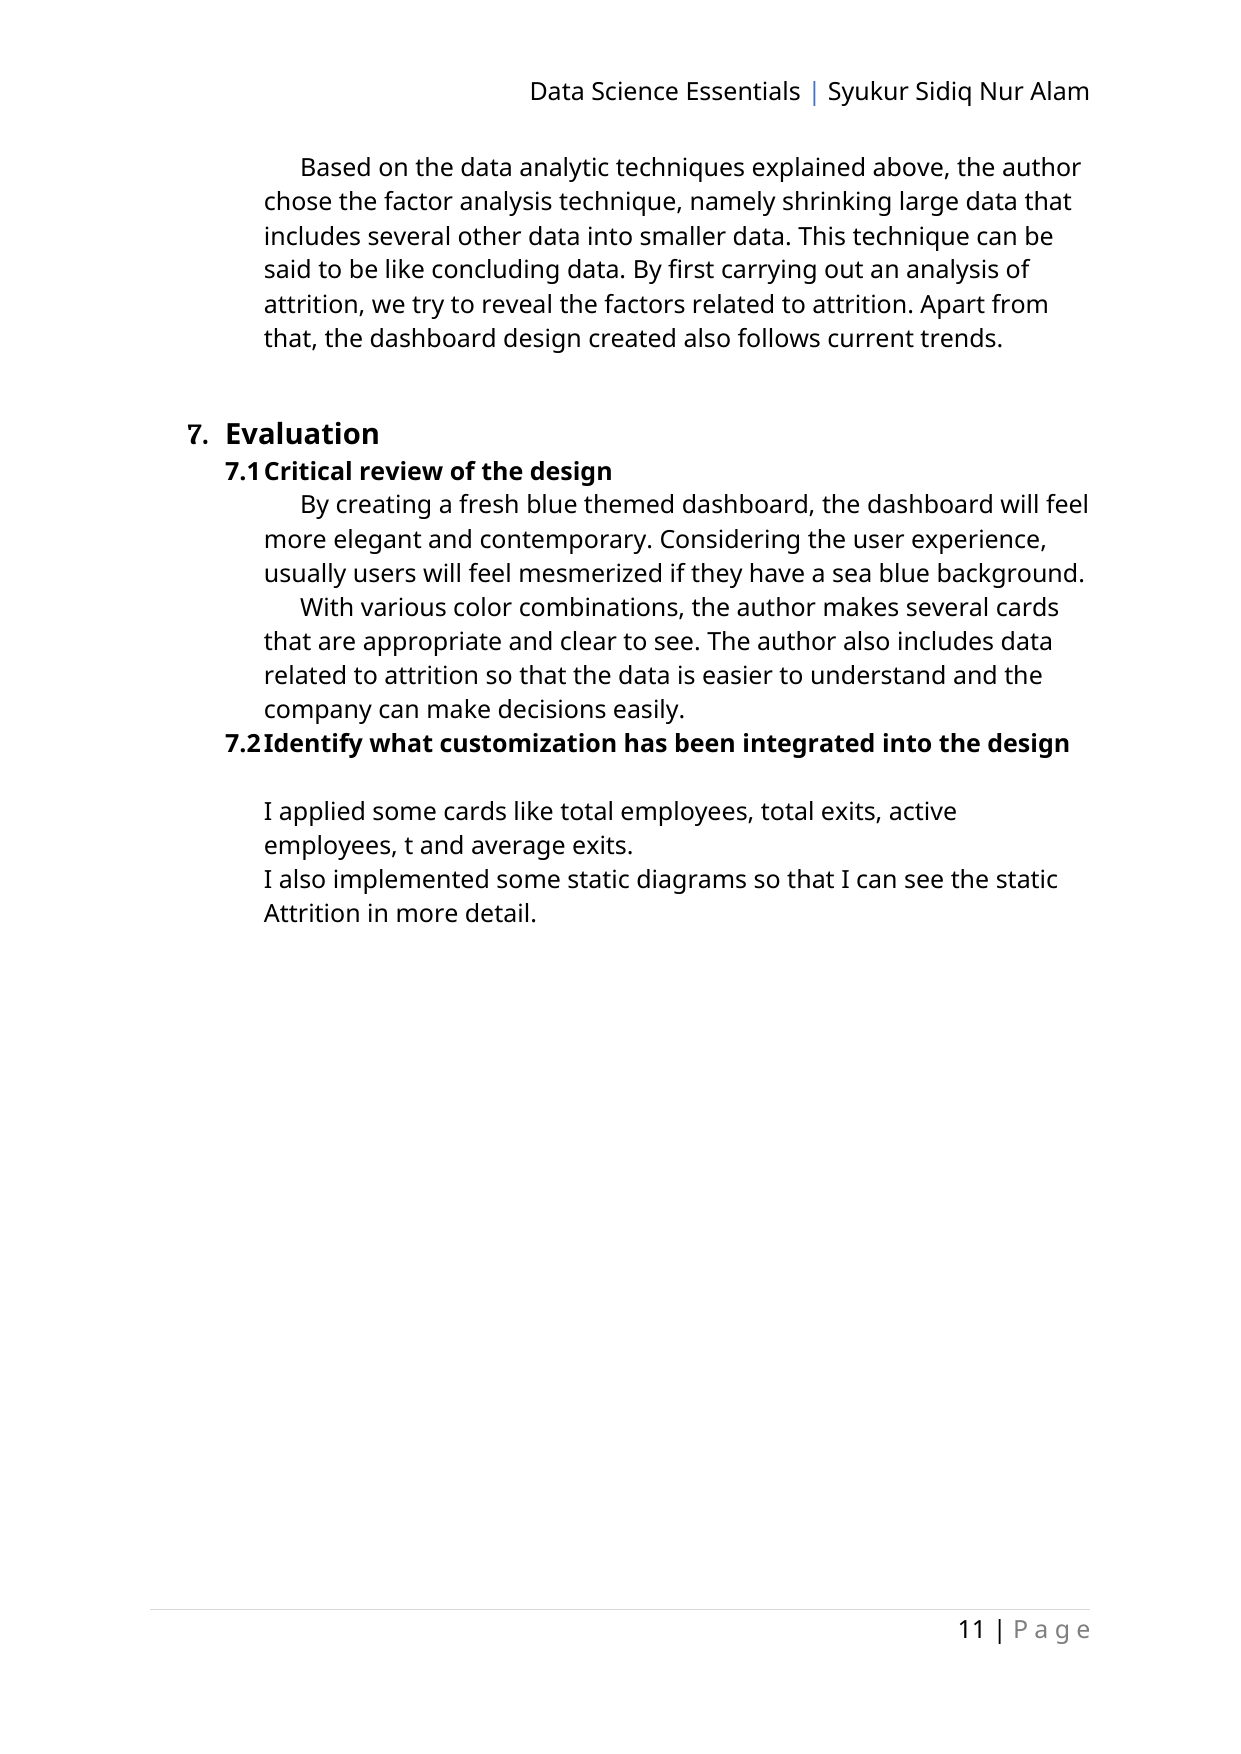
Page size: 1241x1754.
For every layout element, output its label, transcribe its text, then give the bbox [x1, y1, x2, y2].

list Identify what customization has been integrated into the design [225, 726, 1090, 760]
list With various color combinations, the author makes several cards that are appropriate and clear to see. The author also includes data related to attrition so that the data is easier to understand and the company can make decisions easily. [264, 589, 1090, 726]
subtitle Evaluation [187, 413, 1090, 453]
list Based on the data analytic techniques explained above, the author chose the factor analysis technique, namely shrinking large data that includes several other data into smaller data. This technique can be said to be like concluding data. By first carrying out an analysis of attrition, we try to reveal the factors related to attrition. Apart from that, the dashboard design created also follows current trends. [264, 150, 1090, 354]
list Critical review of the design [225, 453, 1090, 487]
list By creating a fresh blue themed dashboard, the dashboard will feel more elegant and contemporary. Considering the user experience, usually users will feel mesmerized if they have a sea blue background. [264, 487, 1090, 589]
list I also implemented some static diagrams so that I can see the static Attrition in more detail. [264, 862, 1090, 930]
list I applied some cards like total employees, total exits, active employees, t and average exits. [264, 794, 1090, 862]
